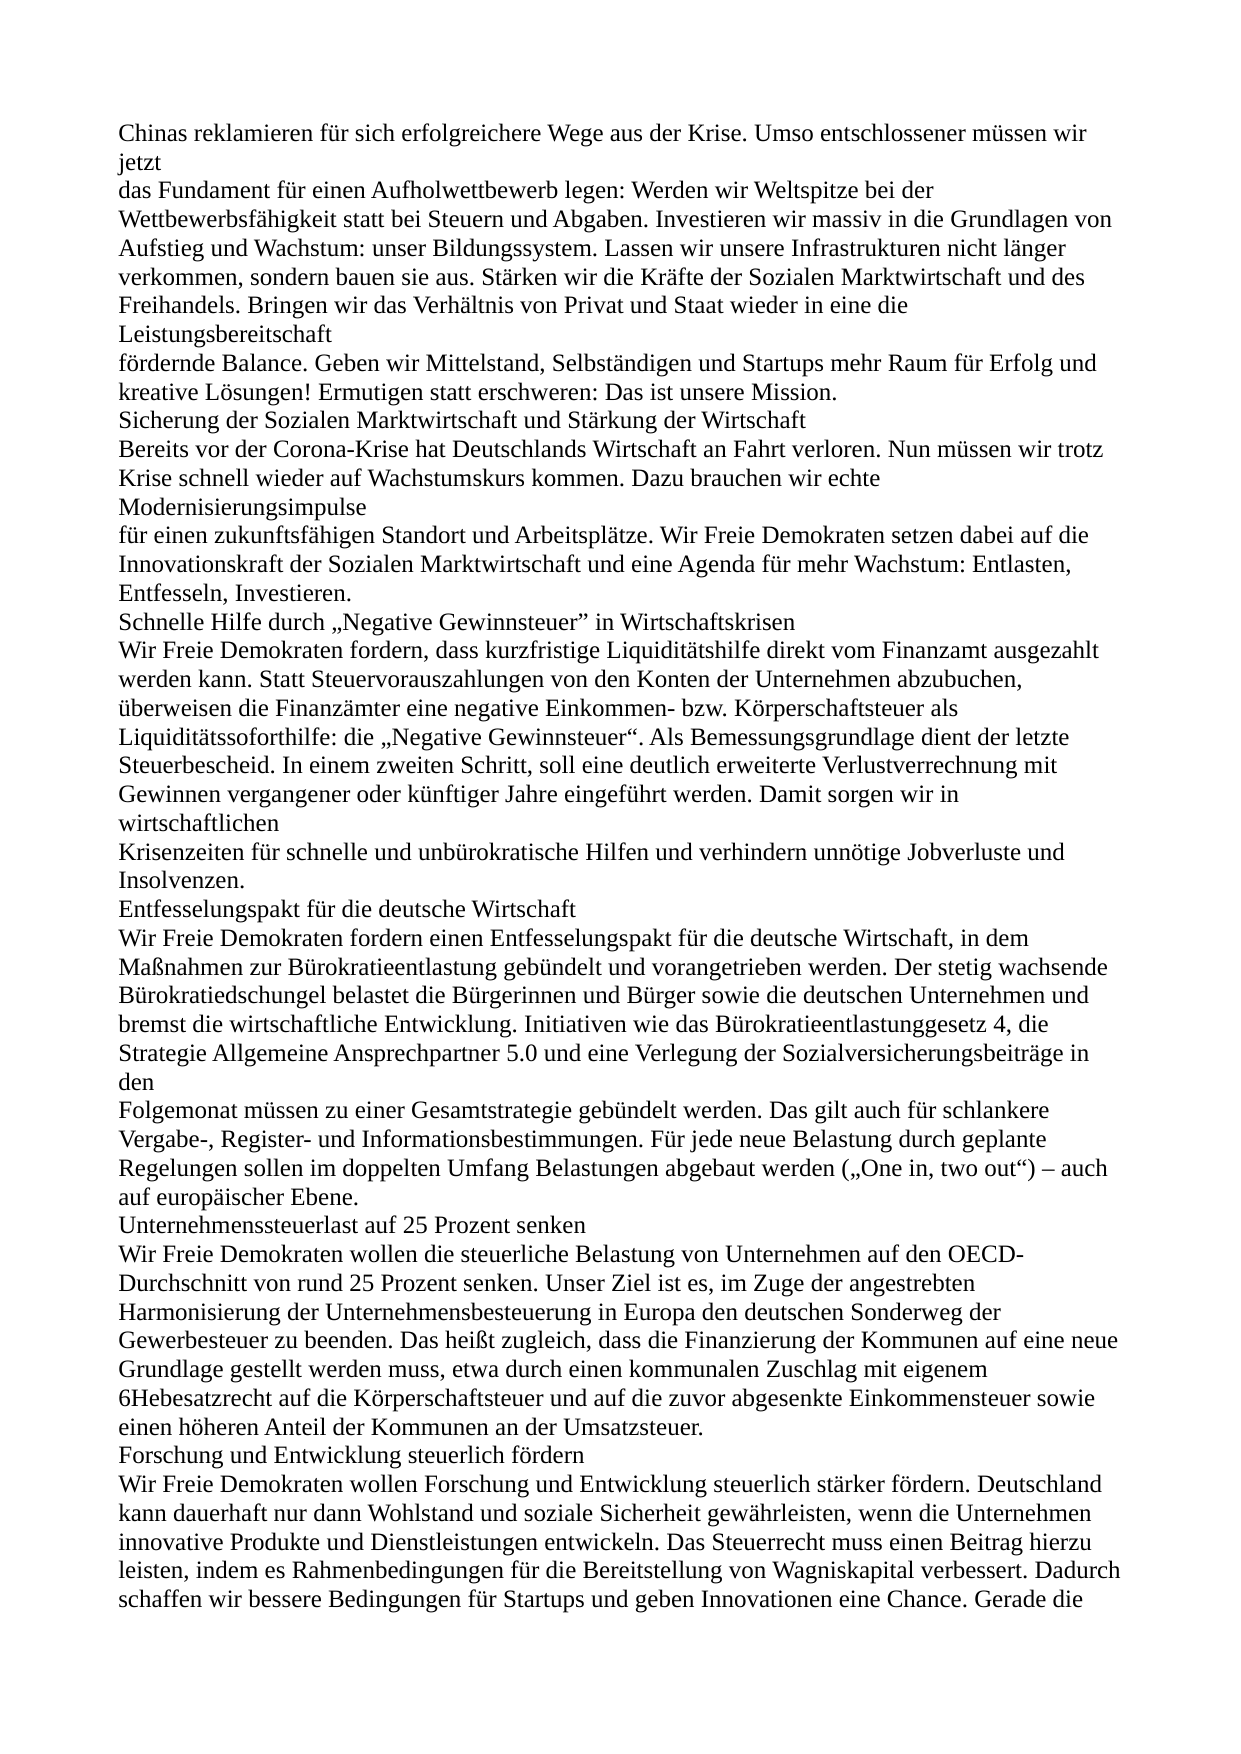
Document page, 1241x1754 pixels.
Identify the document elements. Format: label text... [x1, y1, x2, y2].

text einen höheren Anteil der Kommunen an der Umsatzsteuer. [118, 1412, 1122, 1441]
text überweisen die Finanzämter eine negative Einkommen- bzw. Körperschaftsteuer als [118, 693, 1122, 722]
text Wir Freie Demokraten fordern, dass kurzfristige Liquiditätshilfe direkt vom Finanzamt ausgezahlt [118, 636, 1122, 664]
text das Fundament für einen Aufholwettbewerb legen: Werden wir Weltspitze bei der [118, 176, 1122, 204]
text Harmonisierung der Unternehmensbesteuerung in Europa den deutschen Sonderweg der [118, 1297, 1122, 1326]
text Folgemonat müssen zu einer Gesamtstrategie gebündelt werden. Das gilt auch für schlankere [118, 1096, 1122, 1124]
text Wir Freie Demokraten wollen die steuerliche Belastung von Unternehmen auf den OECD- [118, 1239, 1122, 1268]
text bremst die wirtschaftliche Entwicklung. Initiativen wie das Bürokratieentlastunggesetz 4, die [118, 1009, 1122, 1038]
text Innovationskraft der Sozialen Marktwirtschaft und eine Agenda für mehr Wachstum: Entlasten, [118, 549, 1122, 578]
text kreative Lösungen! Ermutigen statt erschweren: Das ist unsere Mission. [118, 377, 1122, 406]
text Unternehmenssteuerlast auf 25 Prozent senken [118, 1211, 1122, 1239]
text Insolvenzen. [118, 866, 1122, 894]
text Bereits vor der Corona-Krise hat Deutschlands Wirtschaft an Fahrt verloren. Nun müssen wir trotz [118, 434, 1122, 463]
text Steuerbescheid. In einem zweiten Schritt, soll eine deutlich erweiterte Verlustverrechnung mit [118, 751, 1122, 779]
text Gewerbesteuer zu beenden. Das heißt zugleich, dass die Finanzierung der Kommunen auf eine neue [118, 1326, 1122, 1354]
text Entfesselungspakt für die deutsche Wirtschaft [118, 894, 1122, 923]
text Freihandels. Bringen wir das Verhältnis von Privat und Staat wieder in eine die Leistungsbereitschaft [118, 291, 1122, 348]
text Wir Freie Demokraten fordern einen Entfesselungspakt für die deutsche Wirtschaft, in dem [118, 923, 1122, 952]
text Liquiditätssoforthilfe: die „Negative Gewinnsteuer“. Als Bemessungsgrundlage dient der letzte [118, 722, 1122, 751]
text Bürokratiedschungel belastet die Bürgerinnen und Bürger sowie die deutschen Unternehmen und [118, 981, 1122, 1009]
text Vergabe-, Register- und Informationsbestimmungen. Für jede neue Belastung durch geplante [118, 1124, 1122, 1153]
text Durchschnitt von rund 25 Prozent senken. Unser Ziel ist es, im Zuge der angestrebten [118, 1268, 1122, 1297]
text schaffen wir bessere Bedingungen für Startups und geben Innovationen eine Chance. Gerade die [118, 1584, 1122, 1613]
text Grundlage gestellt werden muss, etwa durch einen kommunalen Zuschlag mit eigenem [118, 1354, 1122, 1383]
text Chinas reklamieren für sich erfolgreichere Wege aus der Krise. Umso entschlossener müssen wir jetzt [118, 118, 1122, 176]
text Schnelle Hilfe durch „Negative Gewinnsteuer” in Wirtschaftskrisen [118, 607, 1122, 636]
text für einen zukunftsfähigen Standort und Arbeitsplätze. Wir Freie Demokraten setzen dabei auf die [118, 521, 1122, 549]
text werden kann. Statt Steuervorauszahlungen von den Konten der Unternehmen abzubuchen, [118, 664, 1122, 693]
text Krise schnell wieder auf Wachstumskurs kommen. Dazu brauchen wir echte Modernisierungsimpulse [118, 463, 1122, 521]
text innovative Produkte und Dienstleistungen entwickeln. Das Steuerrecht muss einen Beitrag hierzu [118, 1527, 1122, 1556]
text 6Hebesatzrecht auf die Körperschaftsteuer und auf die zuvor abgesenkte Einkommensteuer sowie [118, 1383, 1122, 1412]
text Wettbewerbsfähigkeit statt bei Steuern und Abgaben. Investieren wir massiv in die Grundlagen von [118, 204, 1122, 233]
text Regelungen sollen im doppelten Umfang Belastungen abgebaut werden („One in, two out“) – auch [118, 1153, 1122, 1182]
text auf europäischer Ebene. [118, 1182, 1122, 1211]
text verkommen, sondern bauen sie aus. Stärken wir die Kräfte der Sozialen Marktwirtschaft und des [118, 262, 1122, 291]
text Maßnahmen zur Bürokratieentlastung gebündelt und vorangetrieben werden. Der stetig wachsende [118, 952, 1122, 981]
text leisten, indem es Rahmenbedingungen für die Bereitstellung von Wagniskapital verbessert. Dadurch [118, 1556, 1122, 1584]
text Krisenzeiten für schnelle und unbürokratische Hilfen und verhindern unnötige Jobverluste und [118, 837, 1122, 866]
text Wir Freie Demokraten wollen Forschung und Entwicklung steuerlich stärker fördern. Deutschland [118, 1469, 1122, 1498]
text Gewinnen vergangener oder künftiger Jahre eingeführt werden. Damit sorgen wir in wirtschaftlichen [118, 779, 1122, 837]
text Aufstieg und Wachstum: unser Bildungssystem. Lassen wir unsere Infrastrukturen nicht länger [118, 233, 1122, 262]
text fördernde Balance. Geben wir Mittelstand, Selbständigen und Startups mehr Raum für Erfolg und [118, 348, 1122, 377]
text Strategie Allgemeine Ansprechpartner 5.0 und eine Verlegung der Sozialversicherungsbeiträge in den [118, 1038, 1122, 1096]
text Forschung und Entwicklung steuerlich fördern [118, 1441, 1122, 1469]
text Entfesseln, Investieren. [118, 578, 1122, 607]
text kann dauerhaft nur dann Wohlstand und soziale Sicherheit gewährleisten, wenn die Unternehmen [118, 1498, 1122, 1527]
text Sicherung der Sozialen Marktwirtschaft und Stärkung der Wirtschaft [118, 406, 1122, 434]
